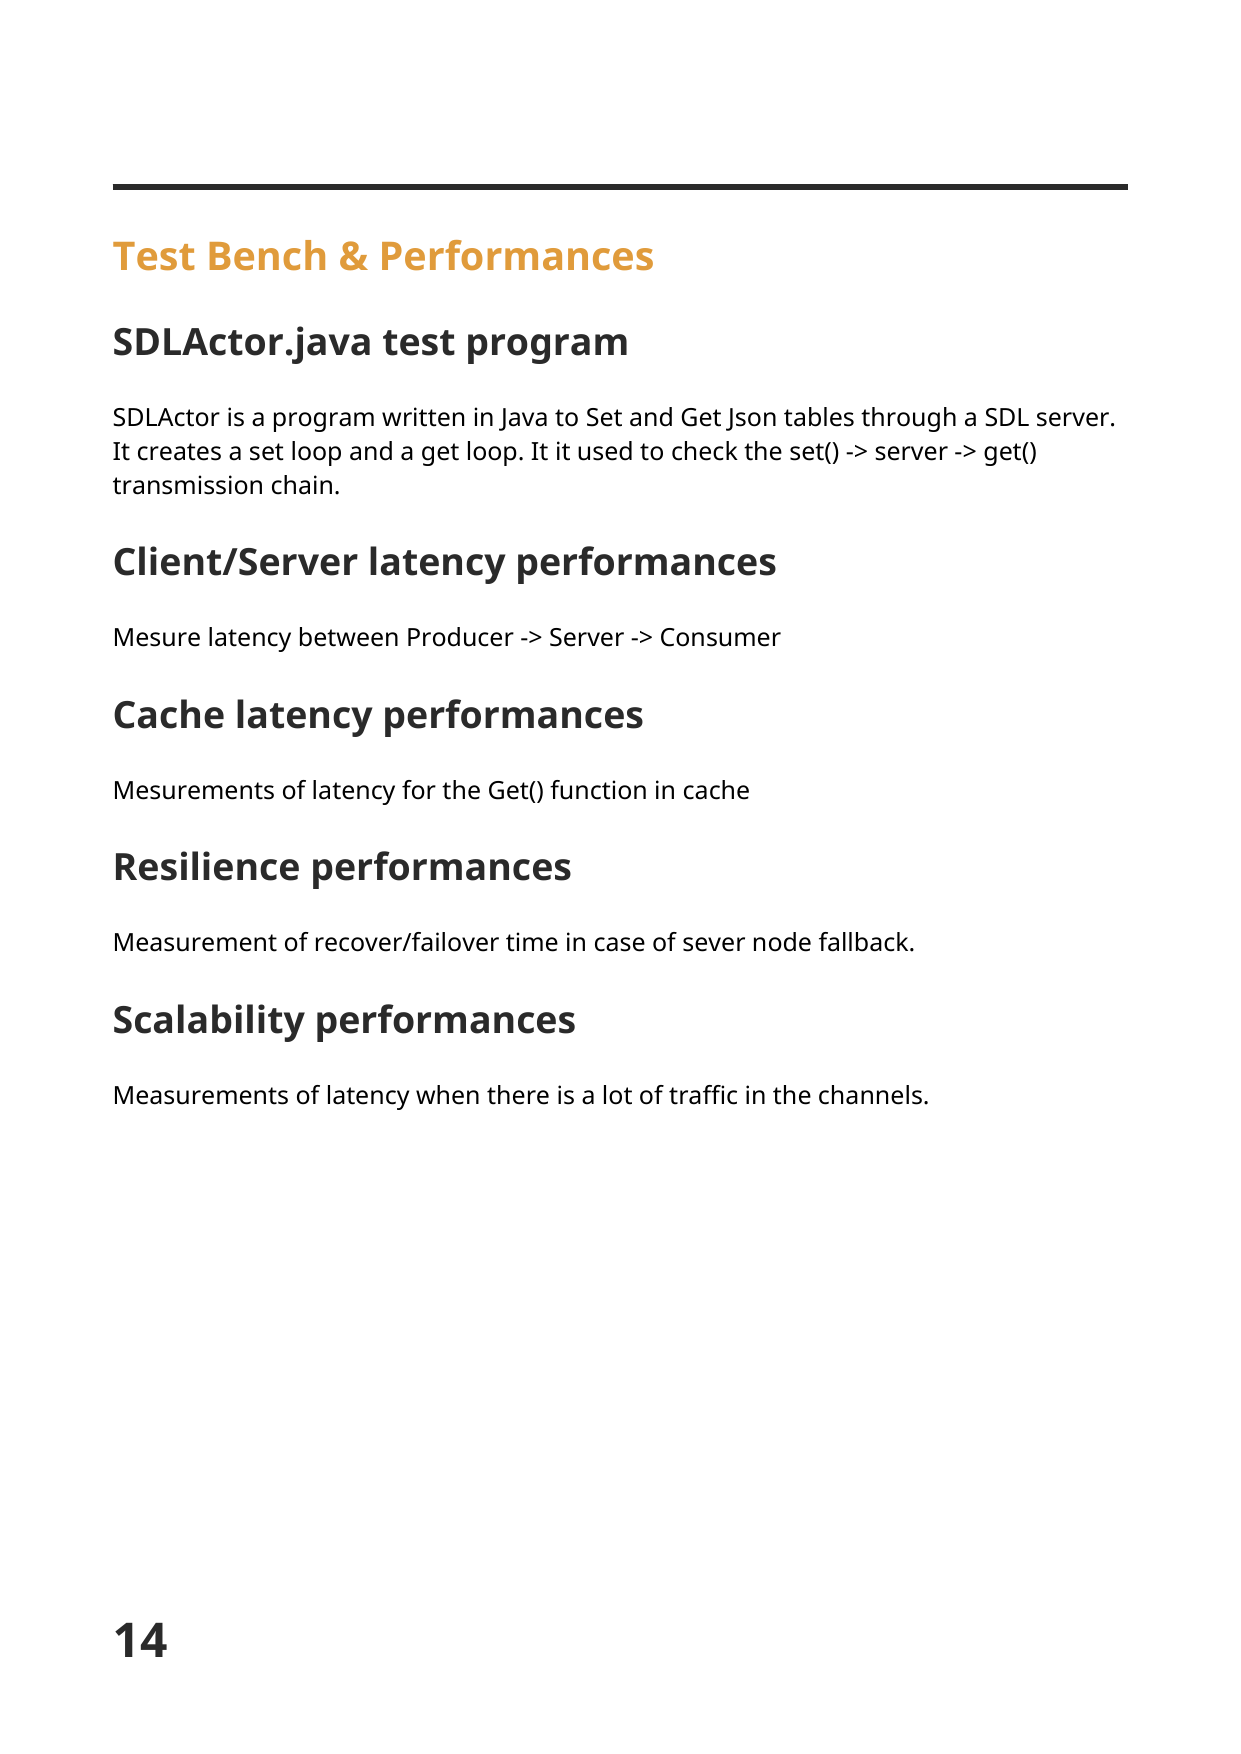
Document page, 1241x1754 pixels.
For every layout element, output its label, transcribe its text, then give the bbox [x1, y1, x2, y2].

text Measurements of latency when there is a lot of traffic in the channels. [112, 1078, 1128, 1112]
subtitle Test Bench & Performances [112, 185, 1128, 282]
text Measurement of recover/failover time in case of sever node fallback. [112, 925, 1128, 959]
text Mesure latency between Producer -> Server -> Consumer [112, 620, 1128, 654]
text SDLActor is a program written in Java to Set and Get Json tables through a SDL server. It creates a set loop and a get loop. It it used to check the set() -> server -> get() transmission chain. [112, 399, 1128, 502]
subtitle Client/Server latency performances [112, 536, 1128, 587]
subtitle SDLActor.java test program [112, 315, 1128, 366]
subtitle Resilience performances [112, 841, 1128, 892]
subtitle Scalability performances [112, 993, 1128, 1044]
text Mesurements of latency for the Get() function in cache [112, 773, 1128, 807]
subtitle Cache latency performances [112, 688, 1128, 739]
